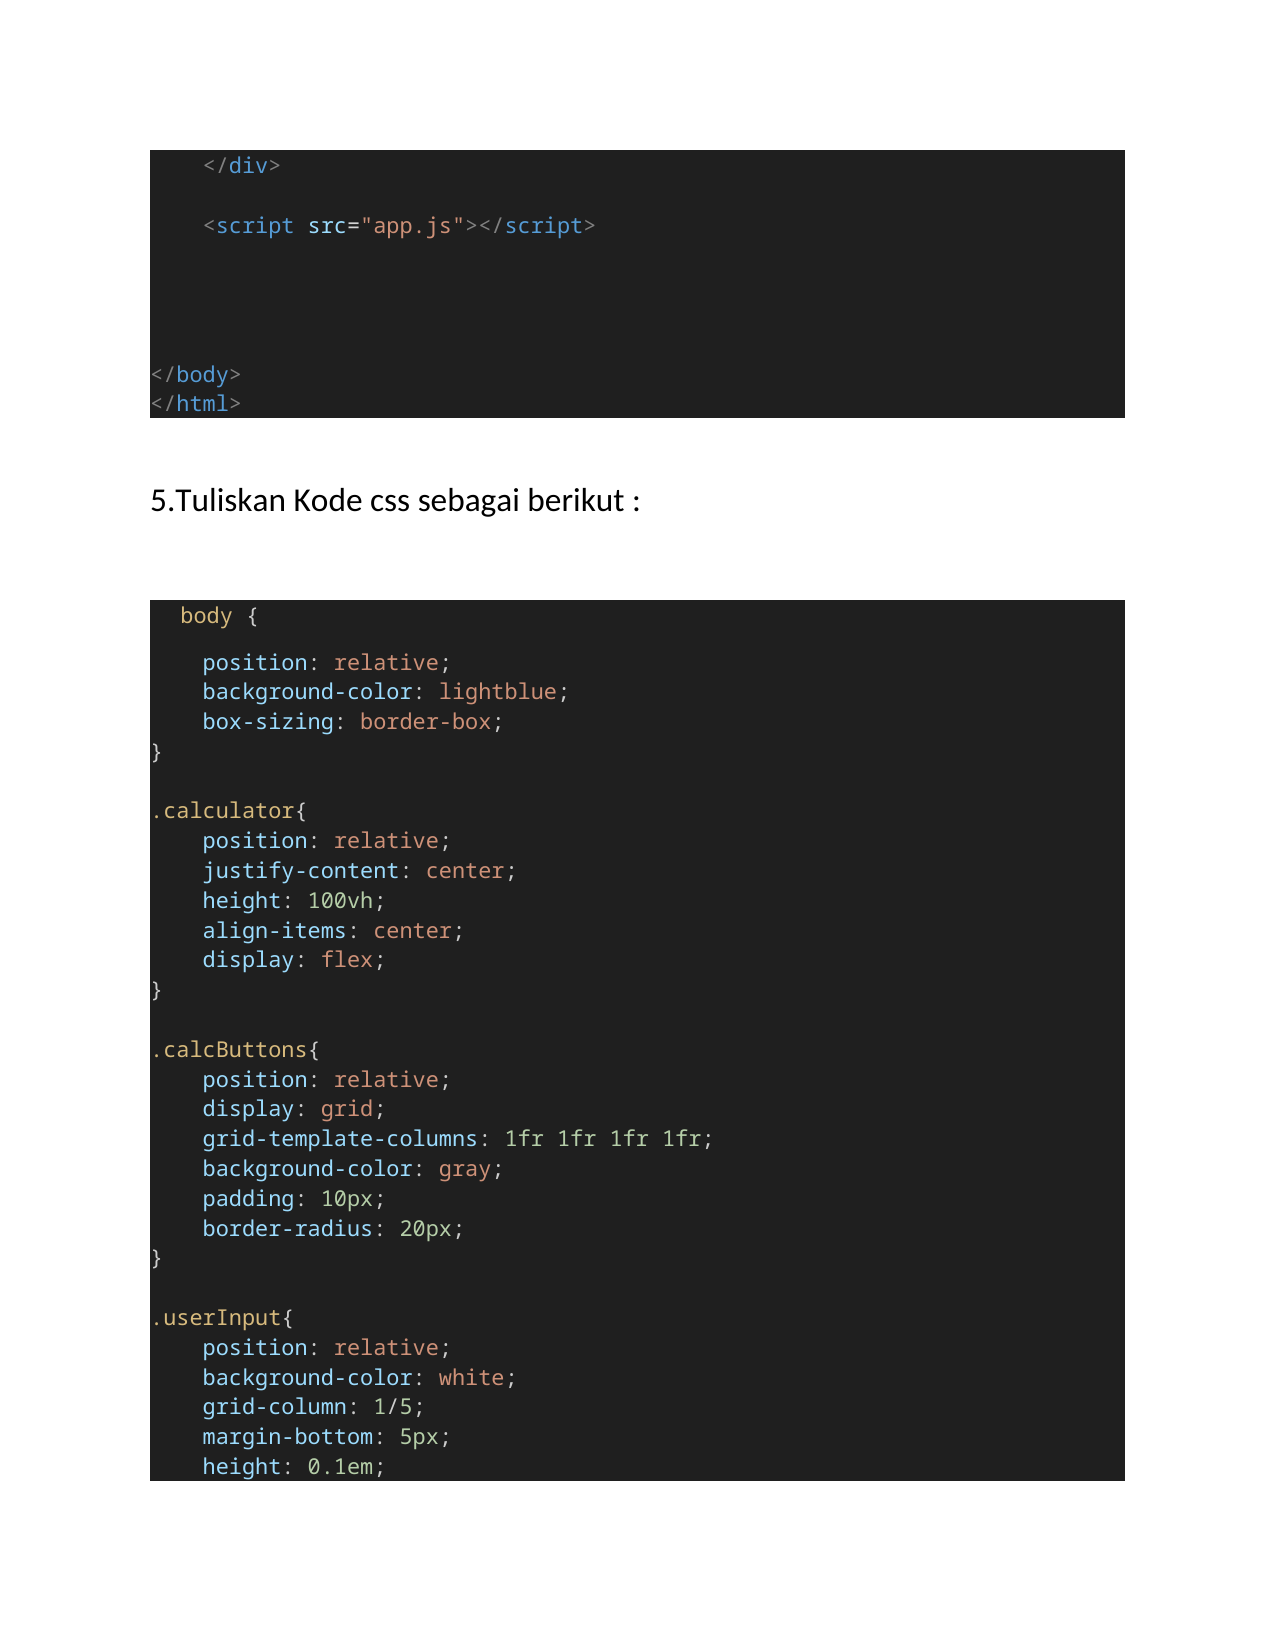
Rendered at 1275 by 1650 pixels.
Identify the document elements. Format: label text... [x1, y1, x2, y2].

text height: 100vh; [150, 885, 1125, 914]
text box-sizing: border-box; [150, 706, 1125, 736]
text </div> [150, 150, 1125, 180]
text justify-content: center; [150, 855, 1125, 885]
text background-color: gray; [150, 1153, 1125, 1183]
text </body> [150, 358, 1125, 388]
text margin-bottom: 5px; [150, 1421, 1125, 1451]
text padding: 10px; [150, 1183, 1125, 1212]
text .calcButtons{ [150, 1034, 1125, 1063]
text } [150, 736, 1125, 766]
text position: relative; [150, 825, 1125, 855]
text border-radius: 20px; [150, 1212, 1125, 1242]
text position: relative; [150, 1332, 1125, 1361]
text grid-column: 1/5; [150, 1391, 1125, 1421]
text .calculator{ [150, 795, 1125, 825]
text } [150, 974, 1125, 1004]
text 5.Tuliskan Kode css sebagai berikut : [150, 479, 1125, 519]
text display: grid; [150, 1093, 1125, 1123]
text background-color: lightblue; [150, 676, 1125, 706]
text } [150, 1242, 1125, 1272]
text position: relative; [150, 1063, 1125, 1093]
text .userInput{ [150, 1302, 1125, 1332]
text position: relative; [150, 646, 1125, 676]
text align-items: center; [150, 914, 1125, 944]
text display: flex; [150, 944, 1125, 974]
text <script src="app.js"></script> [150, 209, 1125, 239]
text </html> [150, 388, 1125, 418]
text grid-template-columns: 1fr 1fr 1fr 1fr; [150, 1123, 1125, 1153]
text height: 0.1em; [150, 1451, 1125, 1481]
text body { [150, 600, 1125, 630]
text background-color: white; [150, 1361, 1125, 1391]
